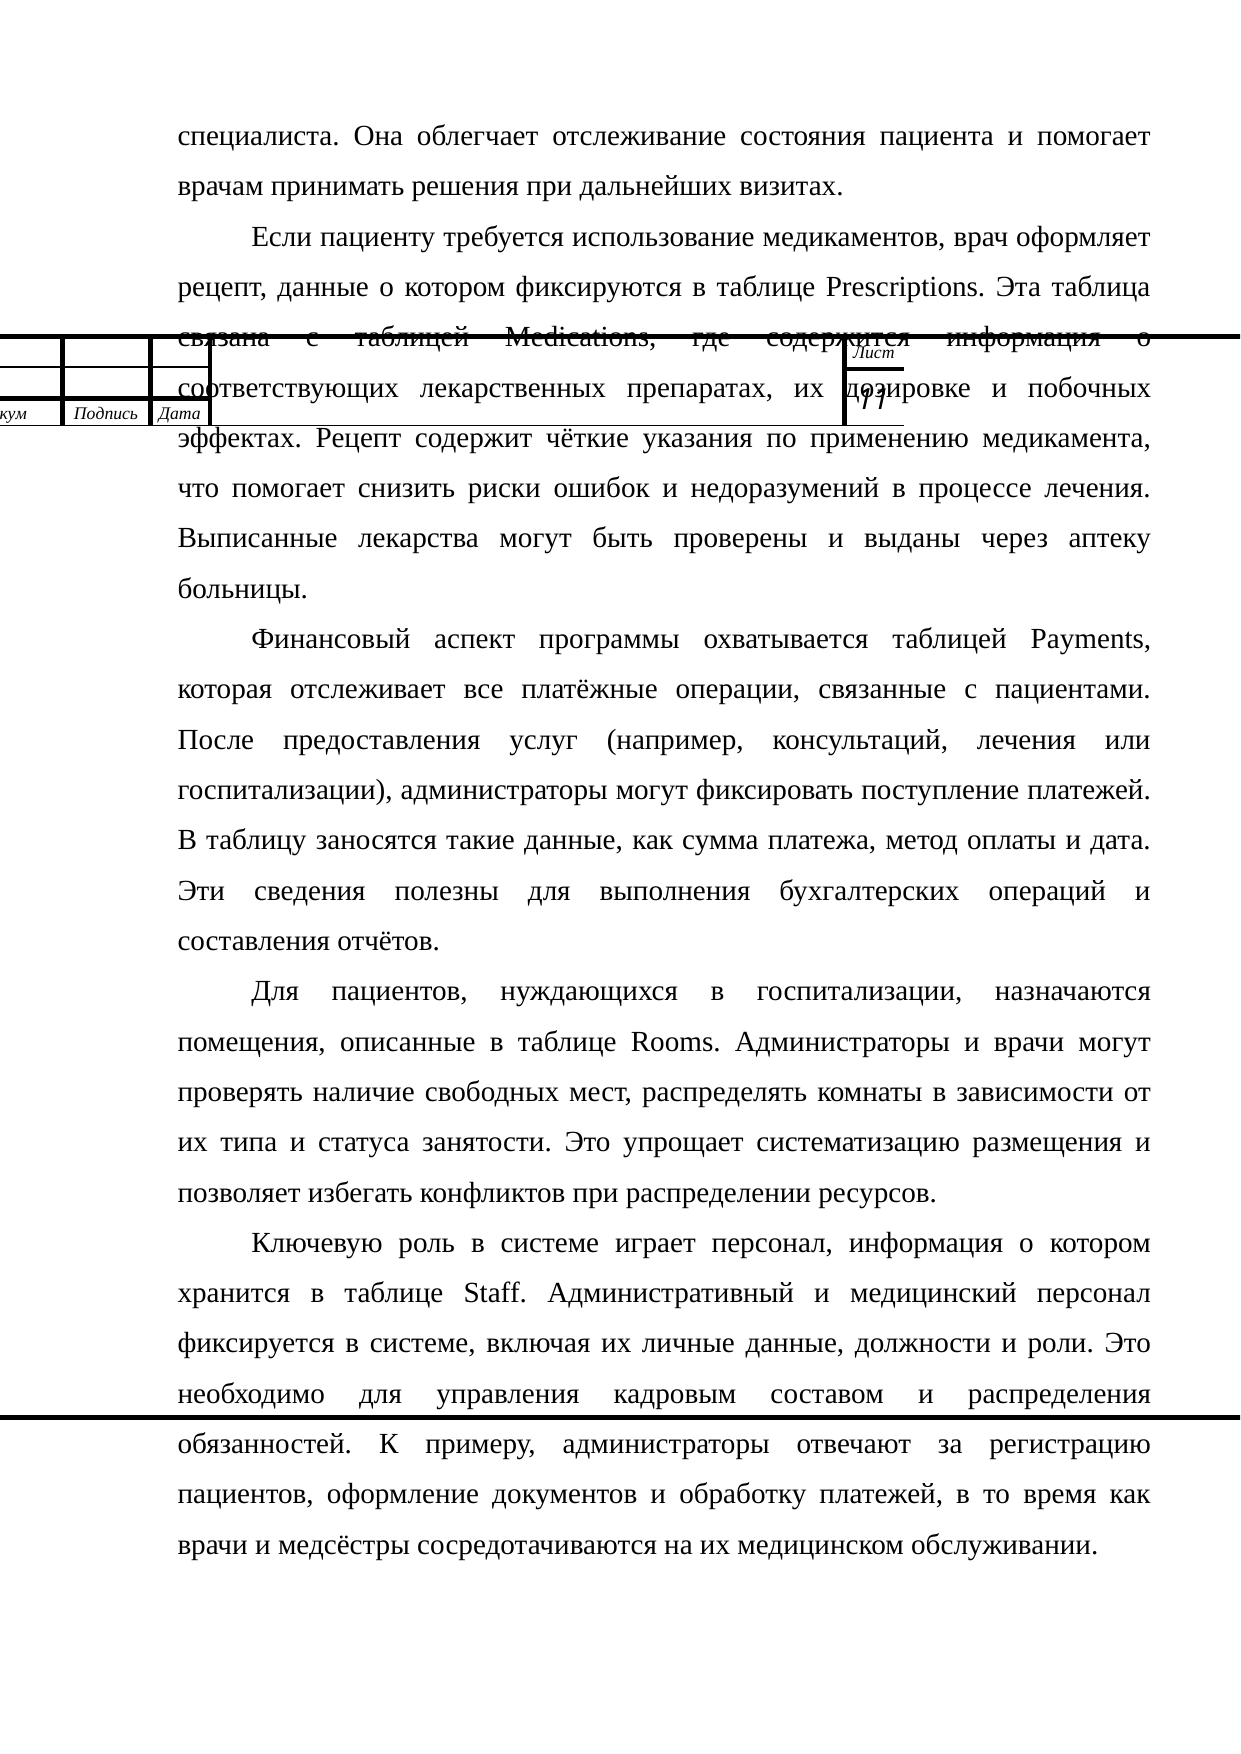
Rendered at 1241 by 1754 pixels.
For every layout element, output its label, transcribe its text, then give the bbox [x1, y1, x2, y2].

text Если пациенту требуется использование медикаментов, врач оформляет рецепт, данные о котором фиксируются в таблице Prescriptions. Эта таблица связана с таблицей Medications, где содержится информация о соответствующих лекарственных препаратах, их дозировке и побочных эффектах. Рецепт содержит чёткие указания по применению медикамента, что помогает снизить риски ошибок и недоразумений в процессе лечения. Выписанные лекарства могут быть проверены и выданы через аптеку больницы. [177, 219, 1152, 604]
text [177, 118, 1152, 202]
text Финансовый аспект программы охватывается таблицей Payments, которая отслеживает все платёжные операции, связанные с пациентами. После предоставления услуг (например, консультаций, лечения или госпитализации), администраторы могут фиксировать поступление платежей. В таблицу заносятся такие данные, как сумма платежа, метод оплаты и дата. Эти сведения полезны для выполнения бухгалтерских операций и составления отчётов. [177, 621, 1152, 957]
text Для пациентов, нуждающихся в госпитализации, назначаются помещения, описанные в таблице Rooms. Администраторы и врачи могут проверять наличие свободных мест, распределять комнаты в зависимости от их типа и статуса занятости. Это упрощает систематизацию размещения и позволяет избегать конфликтов при распределении ресурсов. [177, 973, 1152, 1208]
text Ключевую роль в системе играет персонал, информация о котором хранится в таблице Staff. Административный и медицинский персонал фиксируется в системе, включая их личные данные, должности и роли. Это необходимо для управления кадровым составом и распределения обязанностей. К примеру, администраторы отвечают за регистрацию пациентов, оформление документов и обработку платежей, в то время как врачи и медсёстры сосредотачиваются на их медицинском обслуживании. [177, 1225, 1152, 1560]
